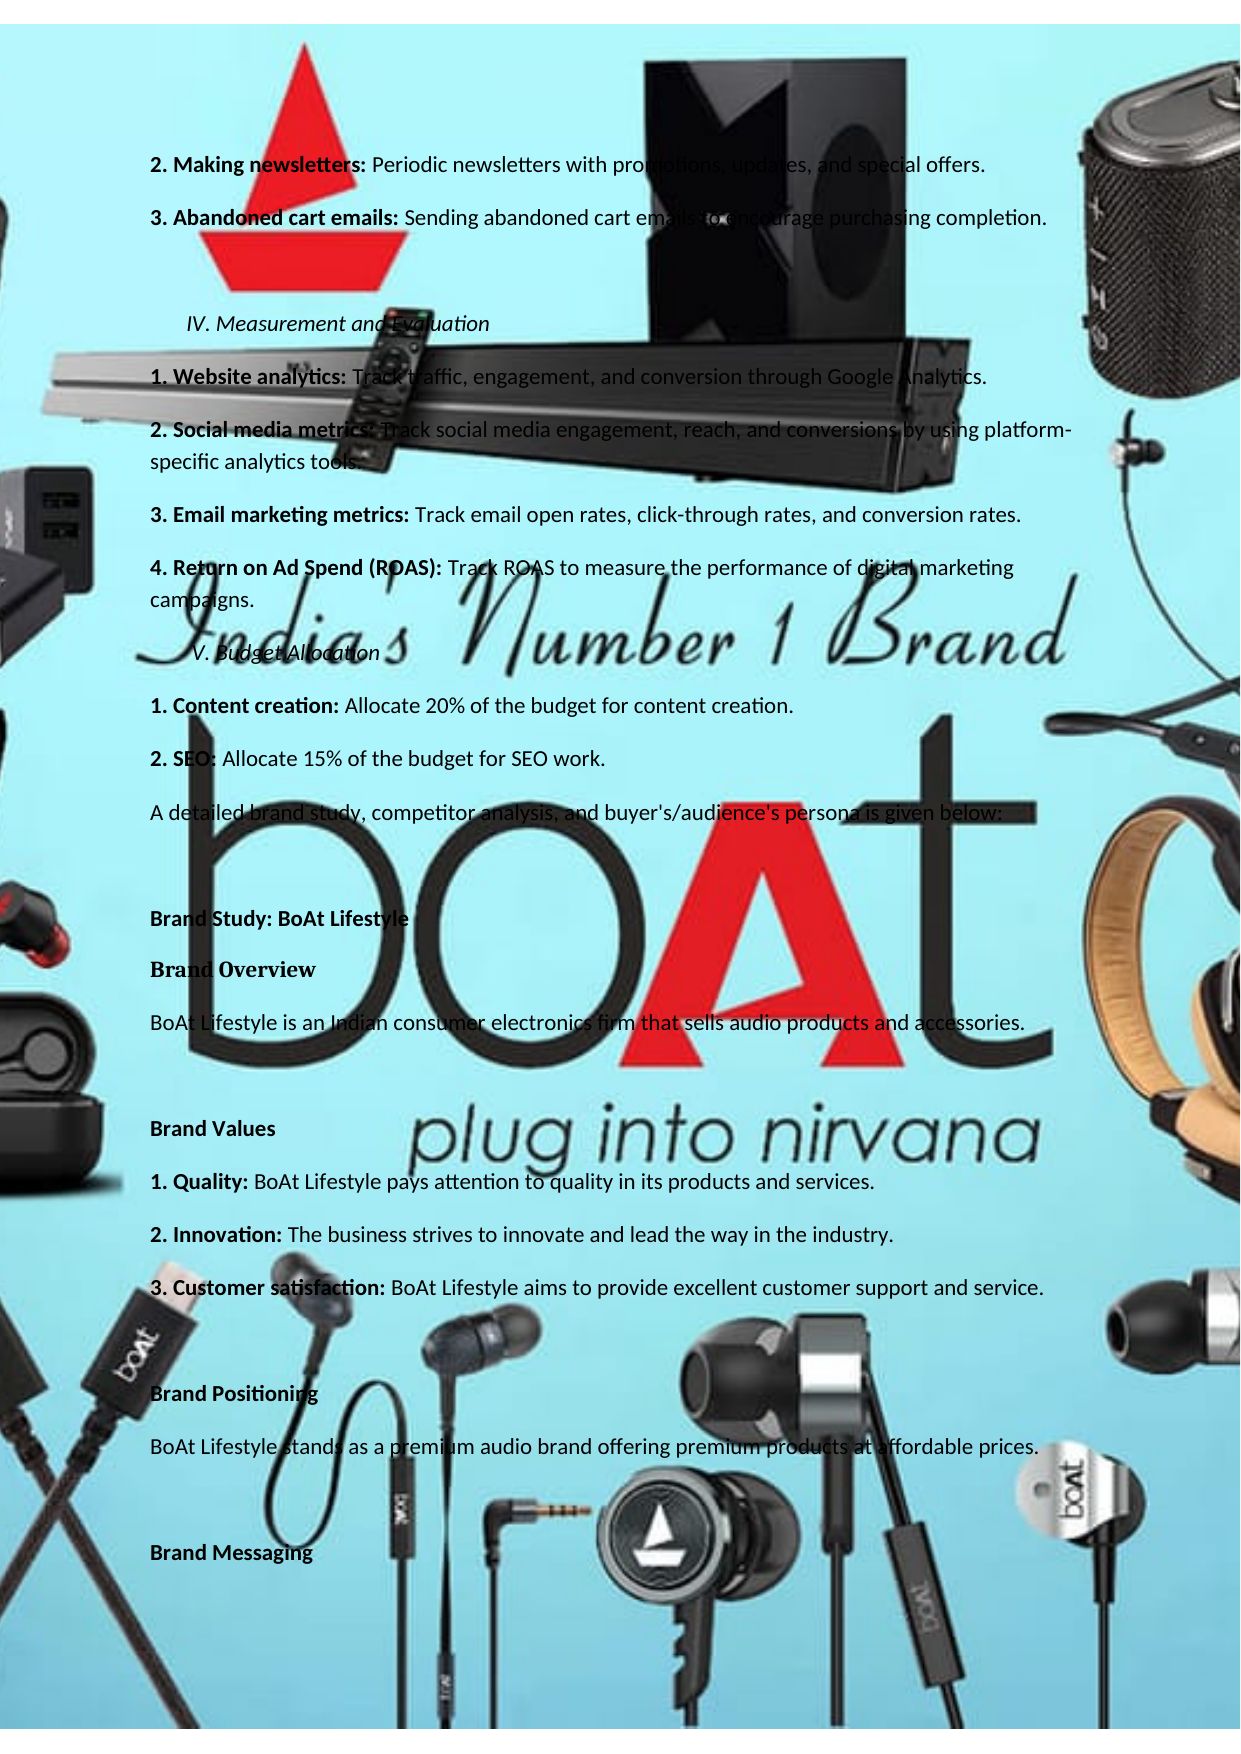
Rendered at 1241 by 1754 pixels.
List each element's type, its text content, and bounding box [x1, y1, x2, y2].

text 2. Social media metrics: Track social media engagement, reach, and conversions by using platform-specific analytics tools. [150, 415, 1090, 475]
picture [0, 24, 1241, 1729]
text 2. Making newsletters: Periodic newsletters with promotions, updates, and special offers. [150, 150, 1090, 178]
text Brand Positioning [150, 1379, 1090, 1407]
text V. Budget Allocation [150, 638, 1090, 667]
text Brand Values [150, 1114, 1090, 1142]
text A detailed brand study, competitor analysis, and buyer's/audience's persona is given below: [150, 798, 1090, 826]
text 2. Innovation: The business strives to innovate and lead the way in the industry. [150, 1220, 1090, 1248]
text 1. Quality: BoAt Lifestyle pays attention to quality in its products and services. [150, 1167, 1090, 1195]
text Brand Messaging [150, 1538, 1090, 1566]
text 3. Email marketing metrics: Track email open rates, click-through rates, and conversion rates. [150, 500, 1090, 528]
text 1. Content creation: Allocate 20% of the budget for content creation. [150, 692, 1090, 719]
text BoAt Lifestyle is an Indian consumer electronics firm that sells audio products and accessories. [150, 1008, 1090, 1036]
text 3. Customer satisfaction: BoAt Lifestyle aims to provide excellent customer support and service. [150, 1273, 1090, 1301]
text BoAt Lifestyle stands as a premium audio brand offering premium products at affordable prices. [150, 1432, 1090, 1460]
text 4. Return on Ad Spend (ROAS): Track ROAS to measure the performance of digital marketing campaigns. [150, 553, 1090, 613]
text 2. SEO: Allocate 15% of the budget for SEO work. [150, 744, 1090, 773]
text IV. Measurement and Evaluation [150, 309, 1090, 337]
text Brand Study: BoAt Lifestyle [150, 904, 1090, 932]
text Brand Overview [150, 957, 1090, 983]
text 1. Website analytics: Track traffic, engagement, and conversion through Google Analytics. [150, 362, 1090, 390]
text 3. Abandoned cart emails: Sending abandoned cart emails to encourage purchasing completion. [150, 203, 1090, 231]
